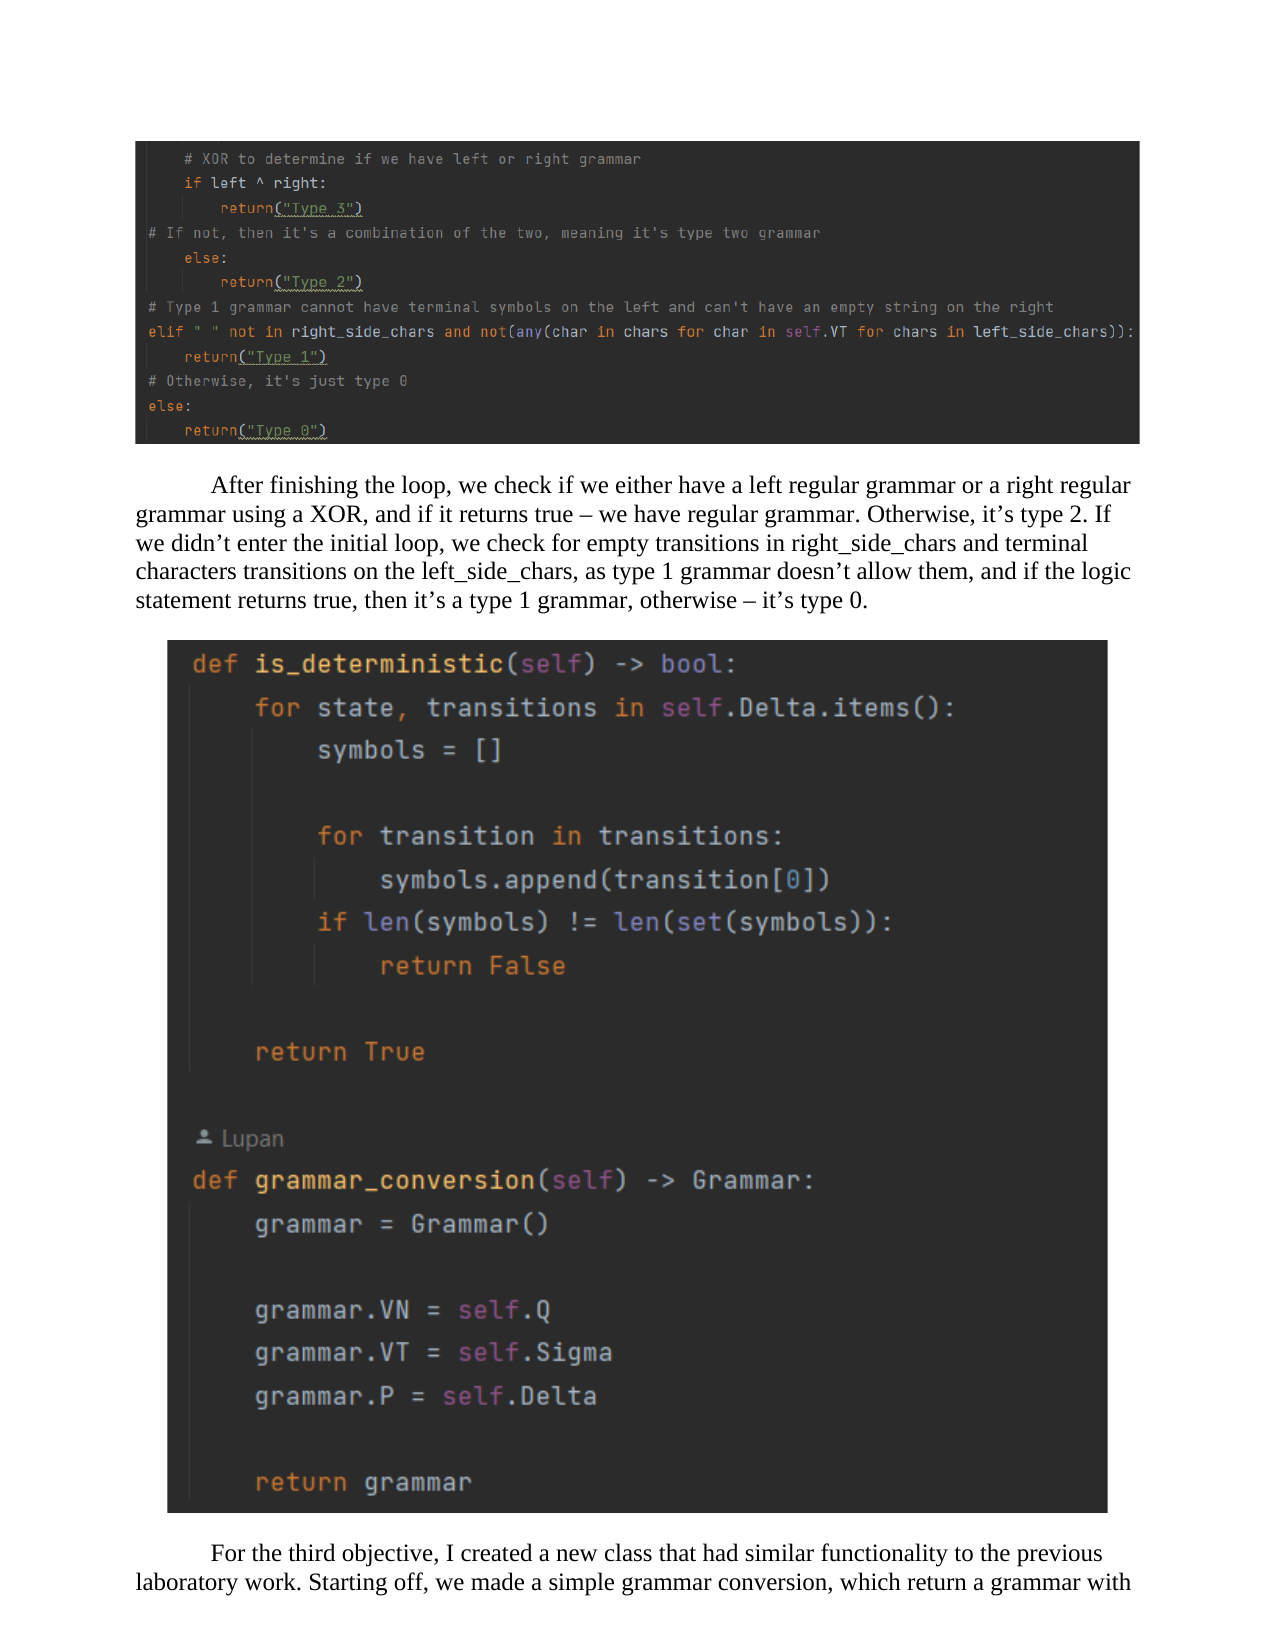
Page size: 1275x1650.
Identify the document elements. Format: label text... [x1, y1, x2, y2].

picture [167, 640, 1108, 1513]
picture [135, 141, 1140, 444]
text After finishing the loop, we check if we either have a left regular grammar or a right regular grammar using a XOR, and if it returns true – we have regular grammar. Otherwise, it’s type 2. If we didn’t enter the initial loop, we check for empty transitions in right_side_chars and terminal characters transitions on the left_side_chars, as type 1 grammar doesn’t allow them, and if the logic statement returns true, then it’s a type 1 grammar, otherwise – it’s type 0. [135, 470, 1139, 614]
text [135, 1538, 1139, 1596]
